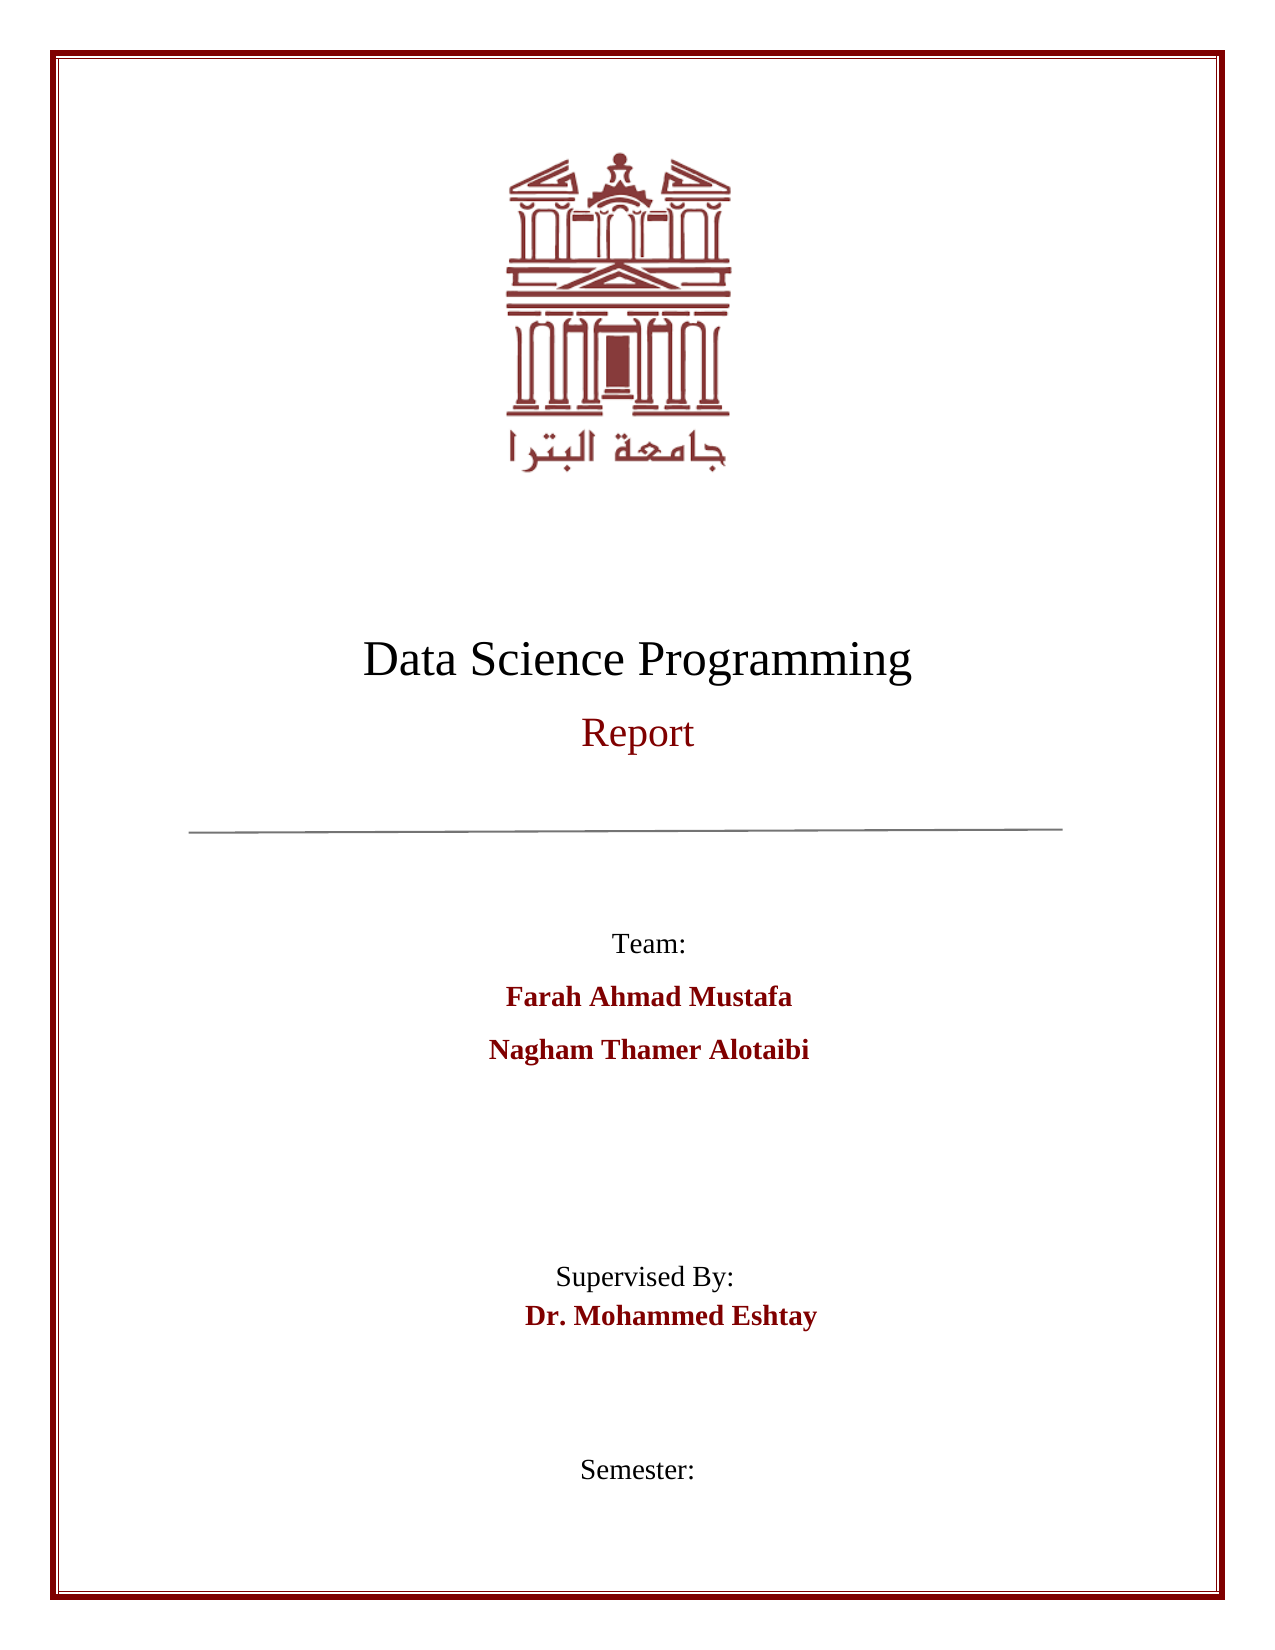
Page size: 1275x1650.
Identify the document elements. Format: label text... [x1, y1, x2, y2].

picture [498, 150, 737, 475]
text Semester: [150, 1452, 1125, 1485]
text Dr. Mohammed Eshtay [450, 1298, 1125, 1331]
text Supervised By: [150, 1259, 1125, 1293]
